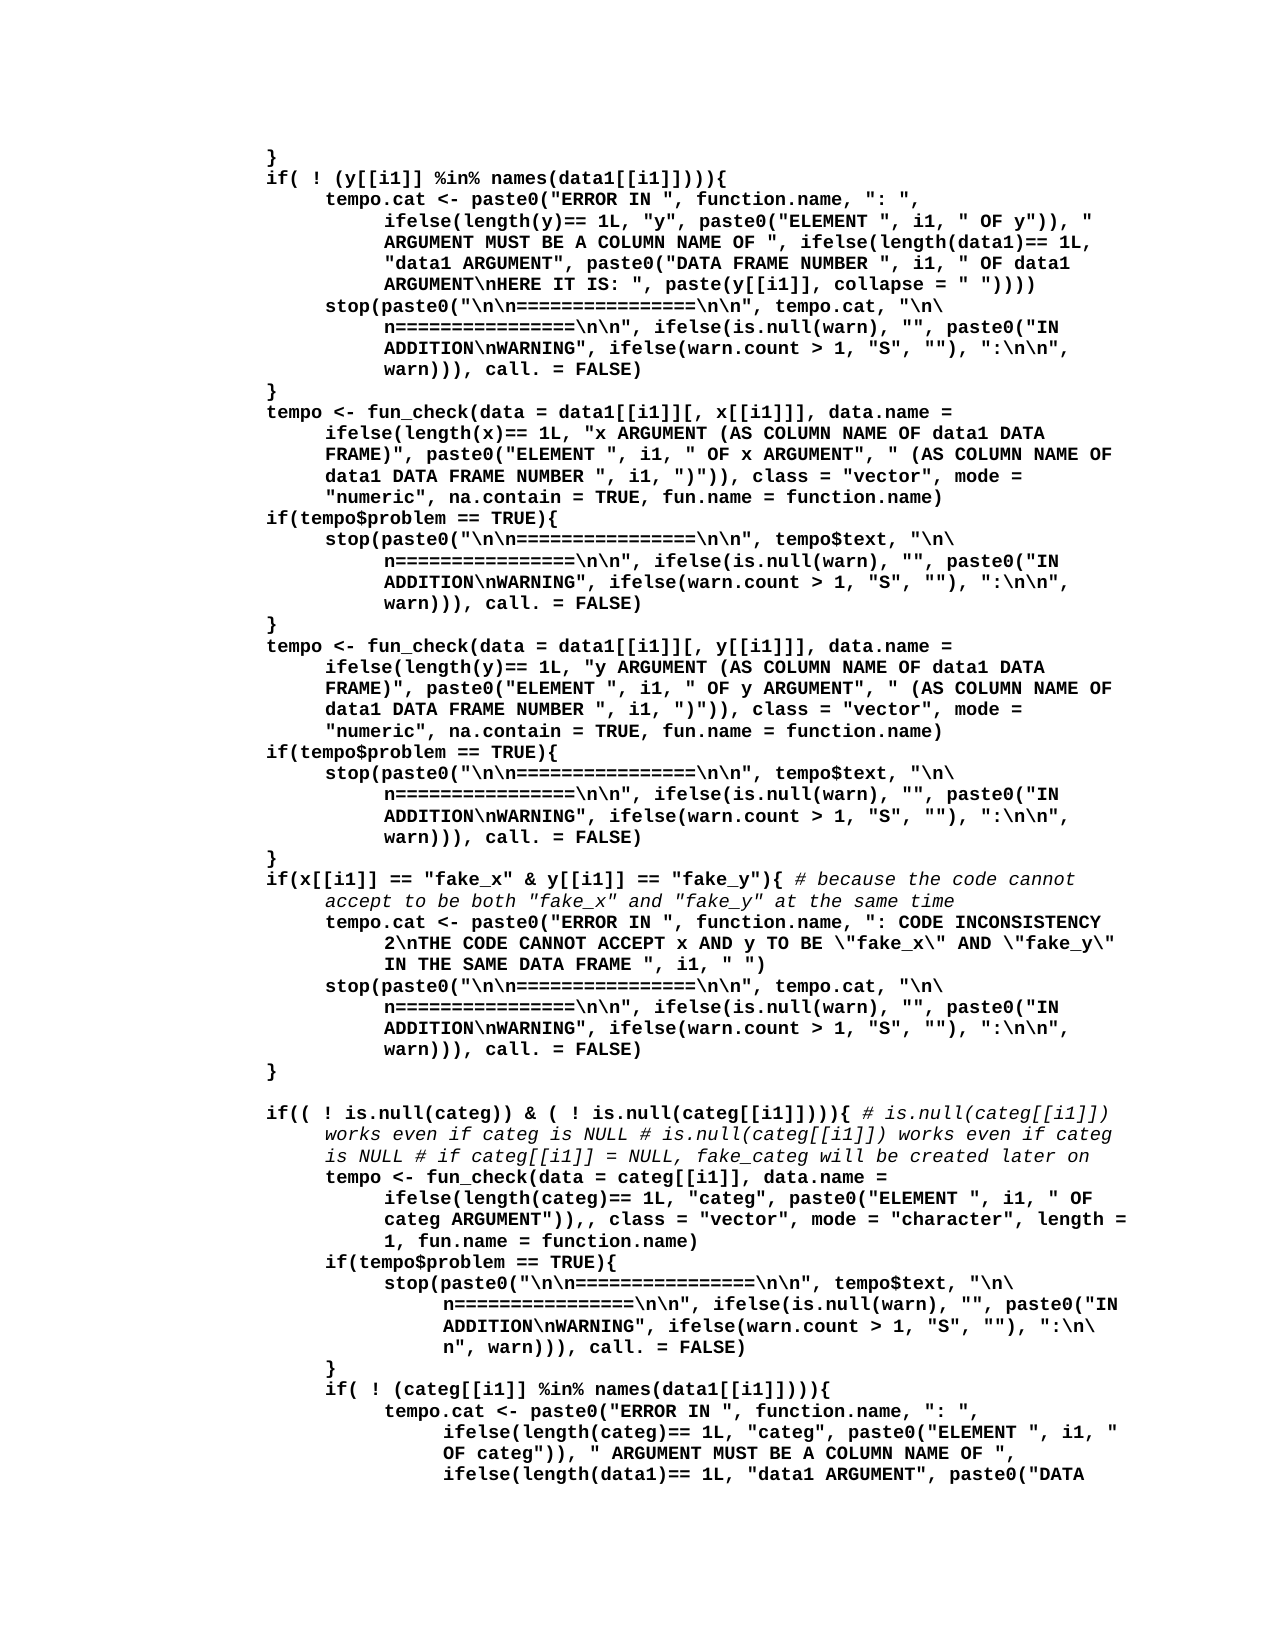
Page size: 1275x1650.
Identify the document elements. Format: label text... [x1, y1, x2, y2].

text } [266, 615, 1127, 636]
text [384, 1401, 1127, 1486]
text if( ! (categ[[i1]] %in% names(data1[[i1]]))){ [325, 1380, 1127, 1401]
text } [266, 1061, 1128, 1083]
text } [266, 381, 1127, 403]
text if(tempo$problem == TRUE){ [266, 743, 1127, 764]
text if(tempo$problem == TRUE){ [266, 509, 1127, 530]
text if(( ! is.null(categ)) & ( ! is.null(categ[[i1]]))){ # is.null(categ[[i1]]) works even if categ is NULL # is.null(categ[[i1]]) works even if categ is NULL # if categ[[i1]] = NULL, fake_categ will be created later on [266, 1104, 1127, 1168]
text if( ! (y[[i1]] %in% names(data1[[i1]]))){ [266, 169, 1127, 190]
text tempo <- fun_check(data = categ[[i1]], data.name = ifelse(length(categ)== 1L, "categ", paste0("ELEMENT ", i1, " OF categ ARGUMENT")),, class = "vector", mode = "character", length = 1, fun.name = function.name) [325, 1168, 1127, 1253]
text } [266, 849, 1127, 870]
text } [325, 1359, 1127, 1380]
text tempo.cat <- paste0("ERROR IN ", function.name, ": CODE INCONSISTENCY 2\nTHE CODE CANNOT ACCEPT x AND y TO BE \"fake_x\" AND \"fake_y\" IN THE SAME DATA FRAME ", i1, " ") [325, 913, 1127, 976]
text tempo <- fun_check(data = data1[[i1]][, y[[i1]]], data.name = ifelse(length(y)== 1L, "y ARGUMENT (AS COLUMN NAME OF data1 DATA FRAME)", paste0("ELEMENT ", i1, " OF y ARGUMENT", " (AS COLUMN NAME OF data1 DATA FRAME NUMBER ", i1, ")")), class = "vector", mode = "numeric", na.contain = TRUE, fun.name = function.name) [266, 636, 1127, 743]
text if(x[[i1]] == "fake_x" & y[[i1]] == "fake_y"){ # because the code cannot accept to be both "fake_x" and "fake_y" at the same time [266, 870, 1128, 913]
text } [266, 148, 1127, 169]
text stop(paste0("\n\n================\n\n", tempo$text, "\n\n================\n\n", ifelse(is.null(warn), "", paste0("IN ADDITION\nWARNING", ifelse(warn.count > 1, "S", ""), ":\n\n", warn))), call. = FALSE) [384, 1274, 1127, 1359]
text stop(paste0("\n\n================\n\n", tempo$text, "\n\n================\n\n", ifelse(is.null(warn), "", paste0("IN ADDITION\nWARNING", ifelse(warn.count > 1, "S", ""), ":\n\n", warn))), call. = FALSE) [325, 530, 1127, 615]
text if(tempo$problem == TRUE){ [325, 1253, 1127, 1274]
text stop(paste0("\n\n================\n\n", tempo$text, "\n\n================\n\n", ifelse(is.null(warn), "", paste0("IN ADDITION\nWARNING", ifelse(warn.count > 1, "S", ""), ":\n\n", warn))), call. = FALSE) [325, 764, 1127, 849]
text tempo <- fun_check(data = data1[[i1]][, x[[i1]]], data.name = ifelse(length(x)== 1L, "x ARGUMENT (AS COLUMN NAME OF data1 DATA FRAME)", paste0("ELEMENT ", i1, " OF x ARGUMENT", " (AS COLUMN NAME OF data1 DATA FRAME NUMBER ", i1, ")")), class = "vector", mode = "numeric", na.contain = TRUE, fun.name = function.name) [266, 403, 1127, 509]
